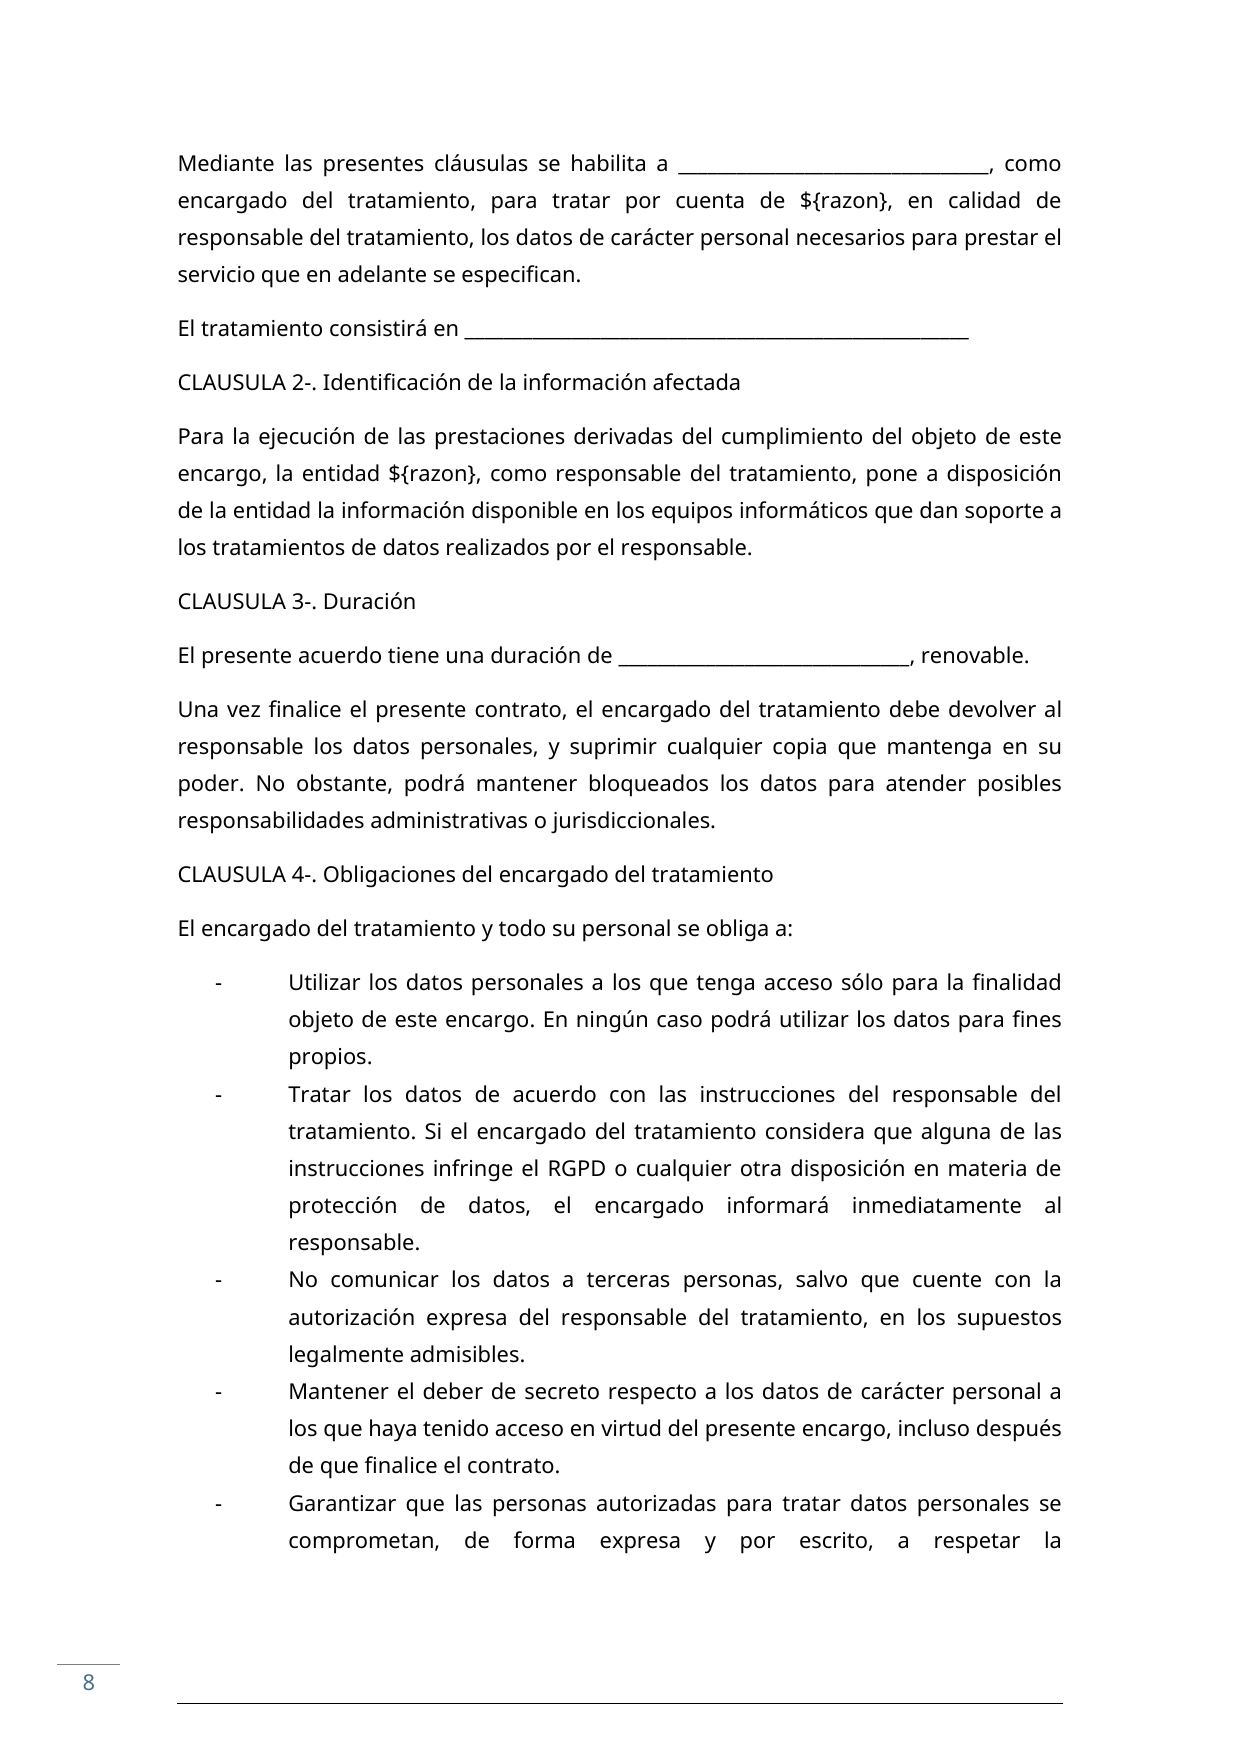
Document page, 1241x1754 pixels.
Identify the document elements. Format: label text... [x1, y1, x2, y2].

list No comunicar los datos a terceras personas, salvo que cuente con la autorización expresa del responsable del tratamiento, en los supuestos legalmente admisibles. [215, 1264, 1063, 1369]
text CLAUSULA 2-. Identificación de la información afectada [177, 367, 1063, 397]
text Mediante las presentes cláusulas se habilita a ________________________________, como encargado del tratamiento, para tratar por cuenta de ${razon}, en calidad de responsable del tratamiento, los datos de carácter personal necesarios para prestar el servicio que en adelante se especifican. [177, 148, 1063, 289]
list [215, 1488, 1063, 1554]
text El tratamiento consistirá en ____________________________________________________ [177, 313, 1063, 343]
text El presente acuerdo tiene una duración de ______________________________, renovable. [177, 640, 1063, 670]
list Utilizar los datos personales a los que tenga acceso sólo para la finalidad objeto de este encargo. En ningún caso podrá utilizar los datos para fines propios. [215, 967, 1063, 1071]
list Mantener el deber de secreto respecto a los datos de carácter personal a los que haya tenido acceso en virtud del presente encargo, incluso después de que finalice el contrato. [215, 1376, 1063, 1480]
list Tratar los datos de acuerdo con las instrucciones del responsable del tratamiento. Si el encargado del tratamiento considera que alguna de las instrucciones infringe el RGPD o cualquier otra disposición en materia de protección de datos, el encargado informará inmediatamente al responsable. [215, 1078, 1063, 1257]
text CLAUSULA 4-. Obligaciones del encargado del tratamiento [177, 859, 1063, 889]
text Una vez finalice el presente contrato, el encargado del tratamiento debe devolver al responsable los datos personales, y suprimir cualquier copia que mantenga en su poder. No obstante, podrá mantener bloqueados los datos para atender posibles responsabilidades administrativas o jurisdiccionales. [177, 694, 1063, 835]
text El encargado del tratamiento y todo su personal se obliga a: [177, 913, 1063, 943]
text Para la ejecución de las prestaciones derivadas del cumplimiento del objeto de este encargo, la entidad ${razon}, como responsable del tratamiento, pone a disposición de la entidad la información disponible en los equipos informáticos que dan soporte a los tratamientos de datos realizados por el responsable. [177, 421, 1063, 562]
text CLAUSULA 3-. Duración [177, 586, 1063, 616]
